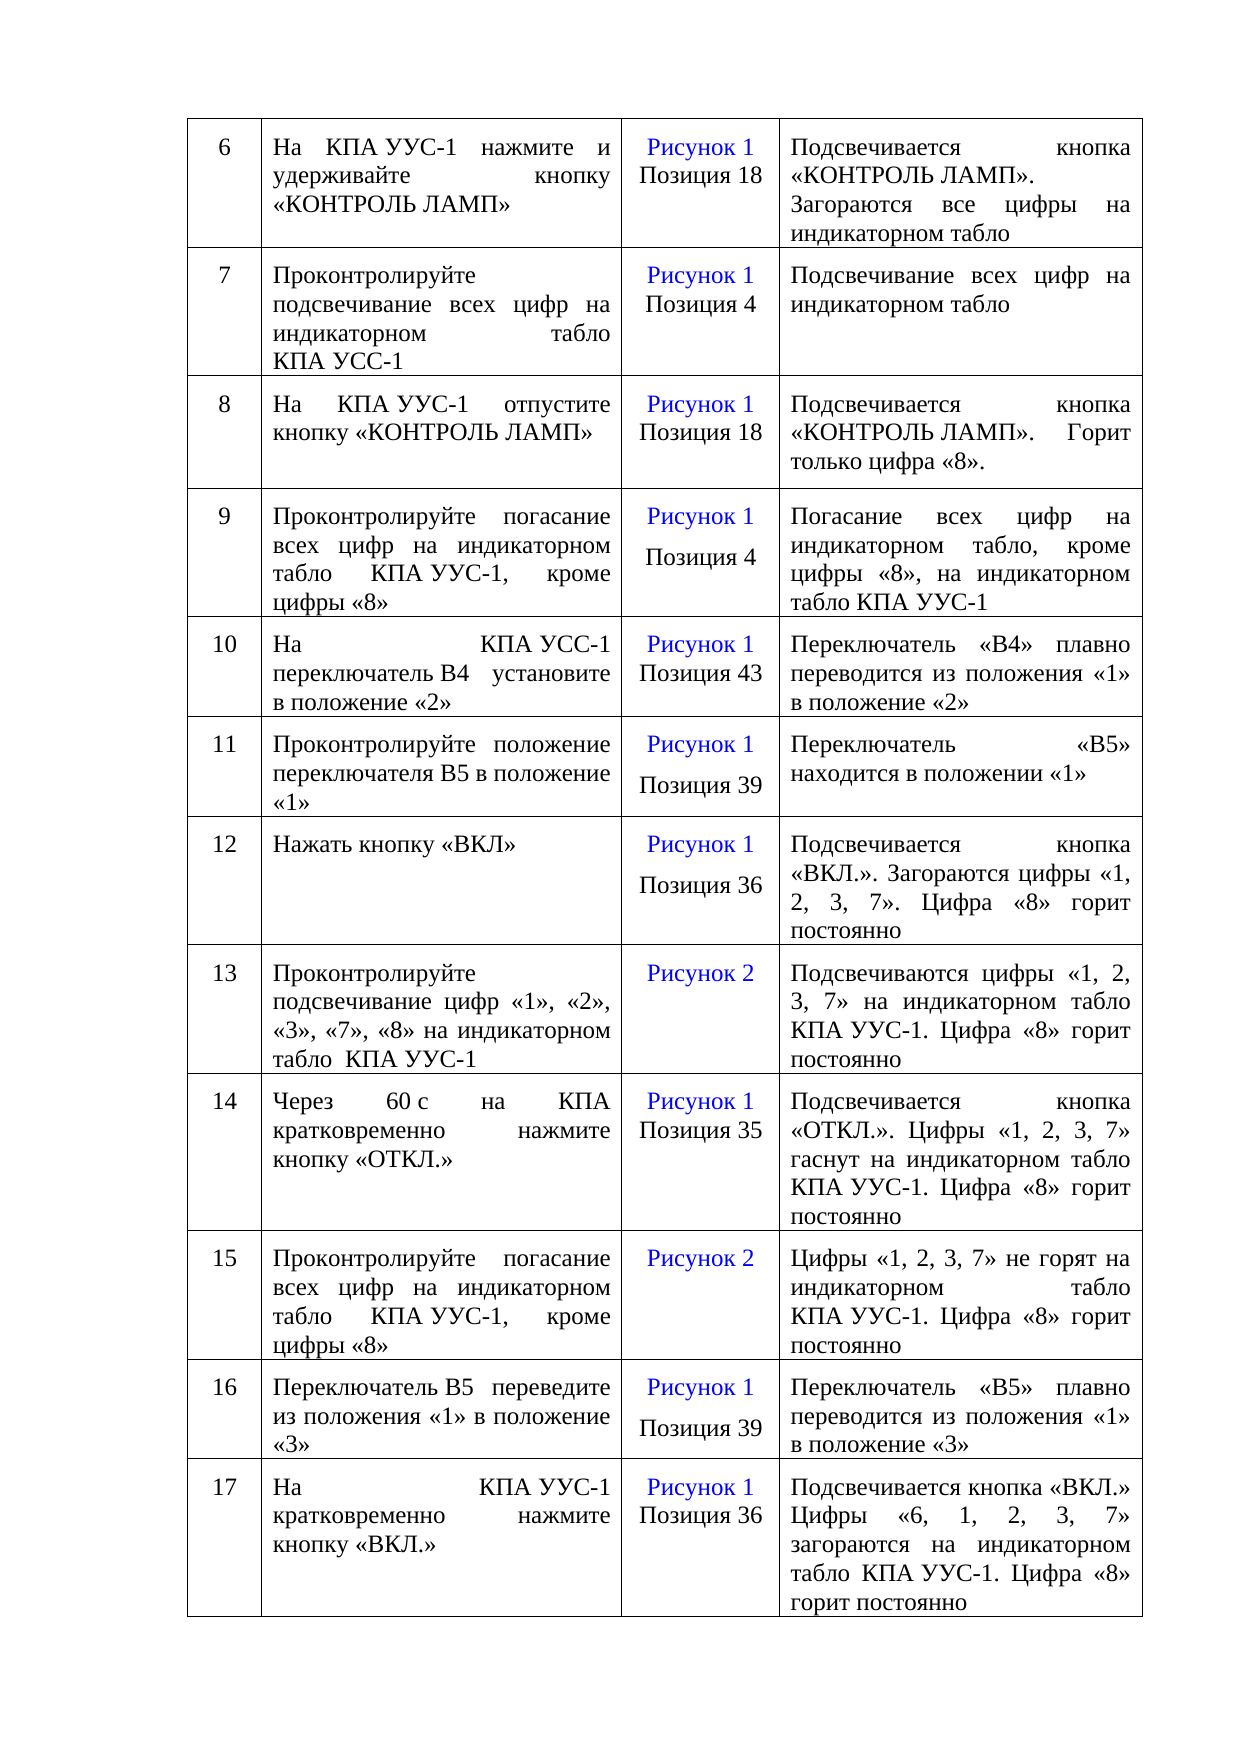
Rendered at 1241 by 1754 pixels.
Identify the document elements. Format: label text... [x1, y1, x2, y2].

table_cell 16 [188, 1360, 261, 1458]
table_cell Рисунок 1 Позиция 39 [622, 717, 779, 816]
table_cell Переключатель «В4» плавно переводится из положения «1» в положение «2» [780, 617, 1142, 716]
table_cell 7 [188, 248, 261, 375]
table_cell Рисунок 2 [622, 945, 779, 1073]
table_cell Подсвечивание всех цифр на индикаторном табло [780, 248, 1142, 375]
table_cell Рисунок 1 Позиция 35 [622, 1074, 779, 1230]
table_cell 11 [188, 717, 261, 816]
table_cell На КПА УУС-1 нажмите и удерживайте кнопку «КОНТРОЛЬ ЛАМП» [262, 119, 621, 247]
table_cell Проконтролируйте погасание всех цифр на индикаторном табло КПА УУС-1, кроме цифры «8» [262, 489, 621, 616]
table_cell Рисунок 1 Позиция 36 [622, 817, 779, 944]
table_cell Подсвечивается кнопка «ОТКЛ.». Цифры «1, 2, 3, 7» гаснут на индикаторном табло КПА УУС-1. Цифра «8» горит постоянно [780, 1074, 1142, 1230]
table_cell Рисунок 1 Позиция 4 [622, 248, 779, 375]
table_cell Подсвечивается кнопка «КОНТРОЛЬ ЛАМП». Загораются все цифры на индикаторном табло [780, 119, 1142, 247]
table_cell На КПА УСС-1 переключатель В4 установите в положение «2» [262, 617, 621, 716]
table_cell 8 [188, 376, 261, 487]
table_cell Нажать кнопку «ВКЛ» [262, 817, 621, 944]
table_cell 14 [188, 1074, 261, 1230]
table_cell Подсвечивается кнопка «КОНТРОЛЬ ЛАМП». Горит только цифра «8». [780, 376, 1142, 487]
table_cell 9 [188, 489, 261, 616]
table_cell Переключатель В5 переведите из положения «1» в положение «3» [262, 1360, 621, 1458]
table_cell Погасание всех цифр на индикаторном табло, кроме цифры «8», на индикаторном табло КПА УУС-1 [780, 489, 1142, 616]
table_cell Проконтролируйте погасание всех цифр на индикаторном табло КПА УУС-1, кроме цифры «8» [262, 1231, 621, 1358]
table_cell Подсвечивается кнопка «ВКЛ.» Цифры «6, 1, 2, 3, 7» загораются на индикаторном табло КПА УУС-1. Цифра «8» горит постоянно [780, 1459, 1142, 1616]
table_cell Рисунок 1 Позиция 18 [622, 119, 779, 247]
table_cell Рисунок 1 Позиция 4 [622, 489, 779, 616]
table_cell Проконтролируйте подсвечивание всех цифр на индикаторном табло КПА УСС-1 [262, 248, 621, 375]
table_cell Проконтролируйте подсвечивание цифр «1», «2», «3», «7», «8» на индикаторном табло КПА УУС-1 [262, 945, 621, 1073]
table_cell Рисунок 1 Позиция 43 [622, 617, 779, 716]
table_cell 13 [188, 945, 261, 1073]
table_cell Рисунок 1 Позиция 36 [622, 1459, 779, 1616]
table_cell 15 [188, 1231, 261, 1358]
table_cell Рисунок 1 Позиция 18 [622, 376, 779, 487]
table_cell 17 [188, 1459, 261, 1616]
table_cell Через 60 с на КПА кратковременно нажмите кнопку «ОТКЛ.» [262, 1074, 621, 1230]
table_cell Подсвечивается кнопка «ВКЛ.». Загораются цифры «1, 2, 3, 7». Цифра «8» горит постоянно [780, 817, 1142, 944]
table_cell Рисунок 2 [622, 1231, 779, 1358]
table_cell На КПА УУС-1 кратковременно нажмите кнопку «ВКЛ.» [262, 1459, 621, 1616]
table_cell Рисунок 1 Позиция 39 [622, 1360, 779, 1458]
table_cell Подсвечиваются цифры «1, 2, 3, 7» на индикаторном табло КПА УУС-1. Цифра «8» горит постоянно [780, 945, 1142, 1073]
table_cell Переключатель «В5» находится в положении «1» [780, 717, 1142, 816]
table_cell Цифры «1, 2, 3, 7» не горят на индикаторном табло КПА УУС-1. Цифра «8» горит постоянно [780, 1231, 1142, 1358]
table_cell На КПА УУС-1 отпустите кнопку «КОНТРОЛЬ ЛАМП» [262, 376, 621, 487]
table_cell Проконтролируйте положение переключателя В5 в положение «1» [262, 717, 621, 816]
table_cell 12 [188, 817, 261, 944]
table_cell Переключатель «В5» плавно переводится из положения «1» в положение «3» [780, 1360, 1142, 1458]
table_cell 6 [188, 119, 261, 247]
table_cell 10 [188, 617, 261, 716]
